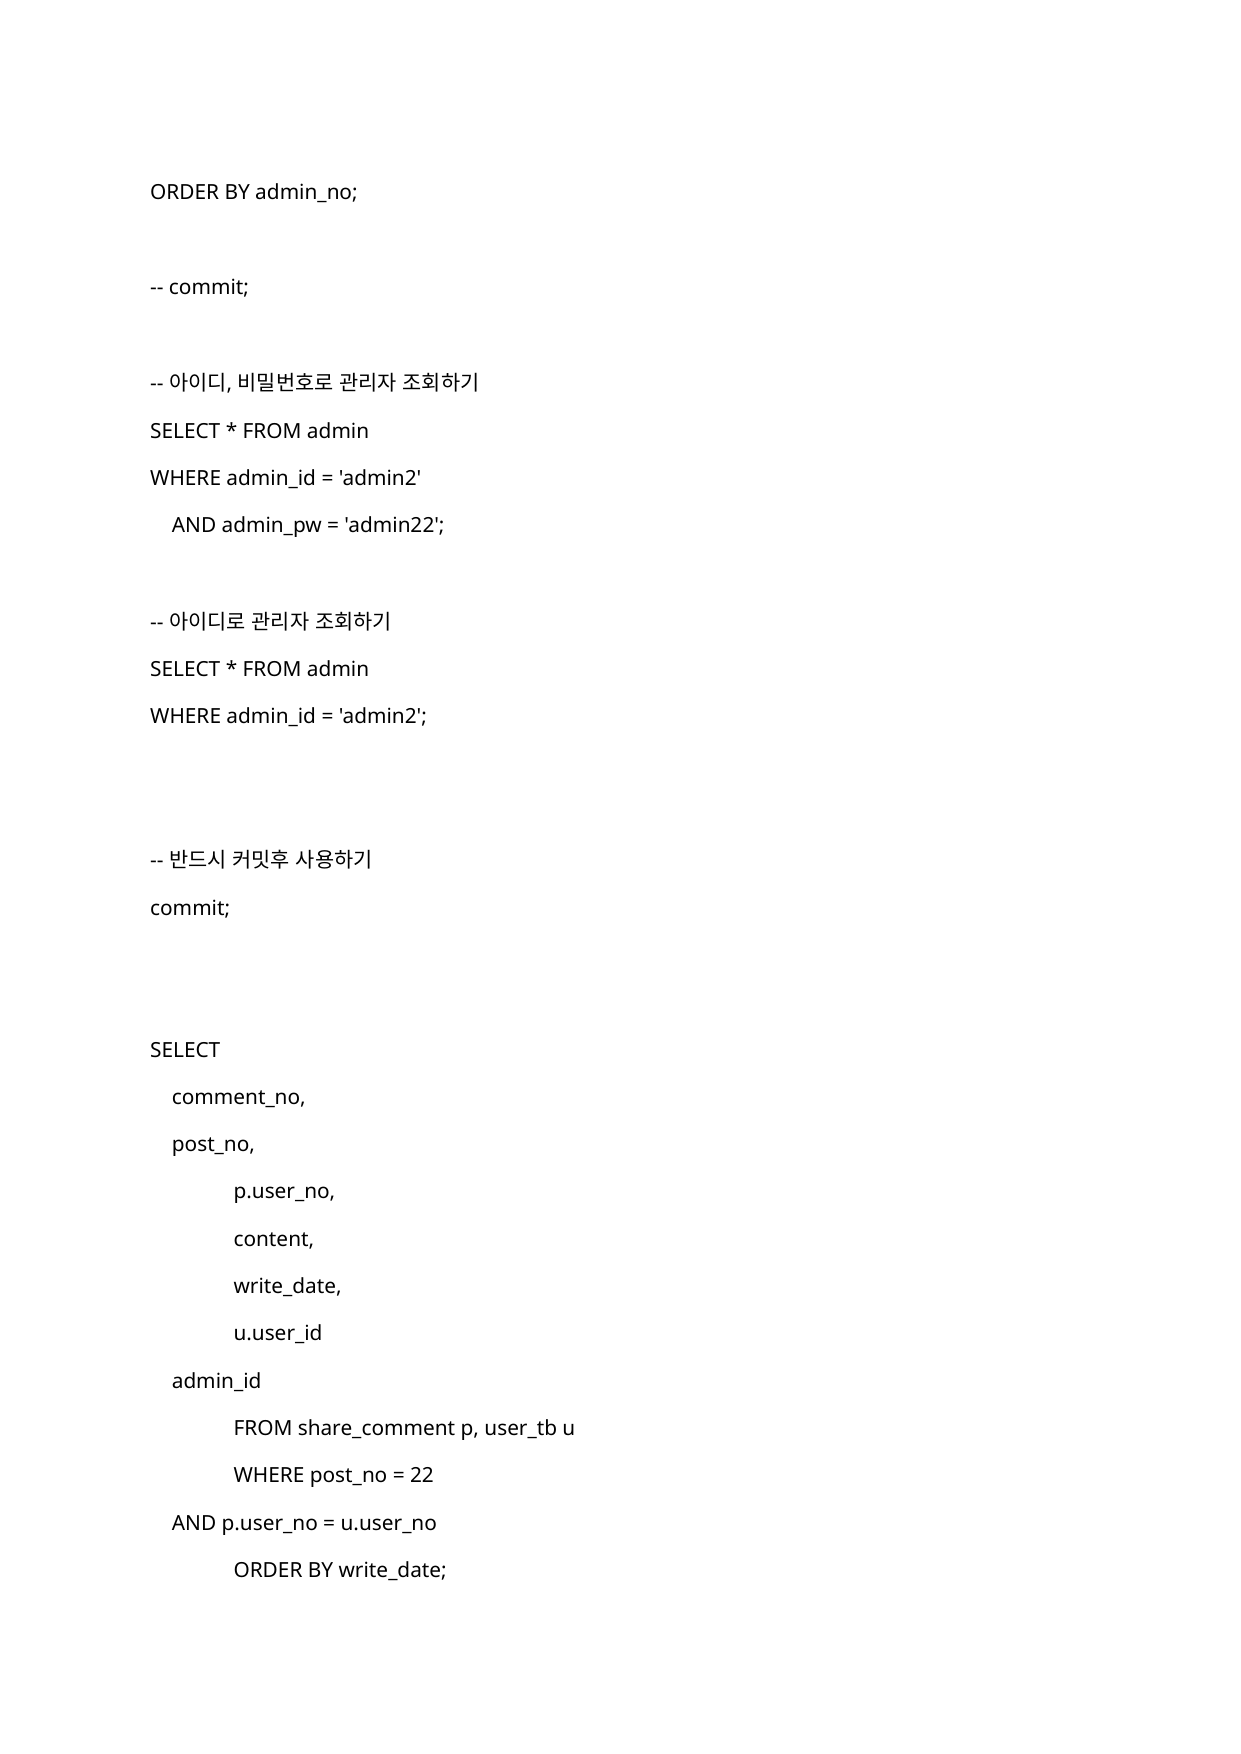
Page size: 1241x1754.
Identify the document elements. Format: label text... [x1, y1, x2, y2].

text admin_id [150, 1366, 1090, 1394]
text AND p.user_no = u.user_no [150, 1508, 1090, 1536]
text content, [150, 1224, 1090, 1252]
text -- 아이디로 관리자 조회하기 [150, 605, 1090, 635]
text u.user_id [150, 1318, 1090, 1347]
text WHERE admin_id = 'admin2'; [150, 702, 1090, 730]
text AND admin_pw = 'admin22'; [150, 510, 1090, 539]
text SELECT * FROM admin [150, 654, 1090, 683]
text write_date, [150, 1271, 1090, 1299]
text SELECT [150, 1035, 1090, 1063]
text WHERE post_no = 22 [150, 1460, 1090, 1489]
text FROM share_comment p, user_tb u [150, 1413, 1090, 1441]
text -- 반드시 커밋후 사용하기 [150, 843, 1090, 874]
text -- 아이디, 비밀번호로 관리자 조회하기 [150, 366, 1090, 397]
text -- commit; [150, 272, 1090, 300]
text SELECT * FROM admin [150, 416, 1090, 444]
text WHERE admin_id = 'admin2' [150, 463, 1090, 491]
text p.user_no, [150, 1177, 1090, 1205]
text ORDER BY admin_no; [150, 177, 1090, 206]
text commit; [150, 893, 1090, 921]
text post_no, [150, 1129, 1090, 1158]
text ORDER BY write_date; [150, 1555, 1090, 1583]
text comment_no, [150, 1082, 1090, 1110]
